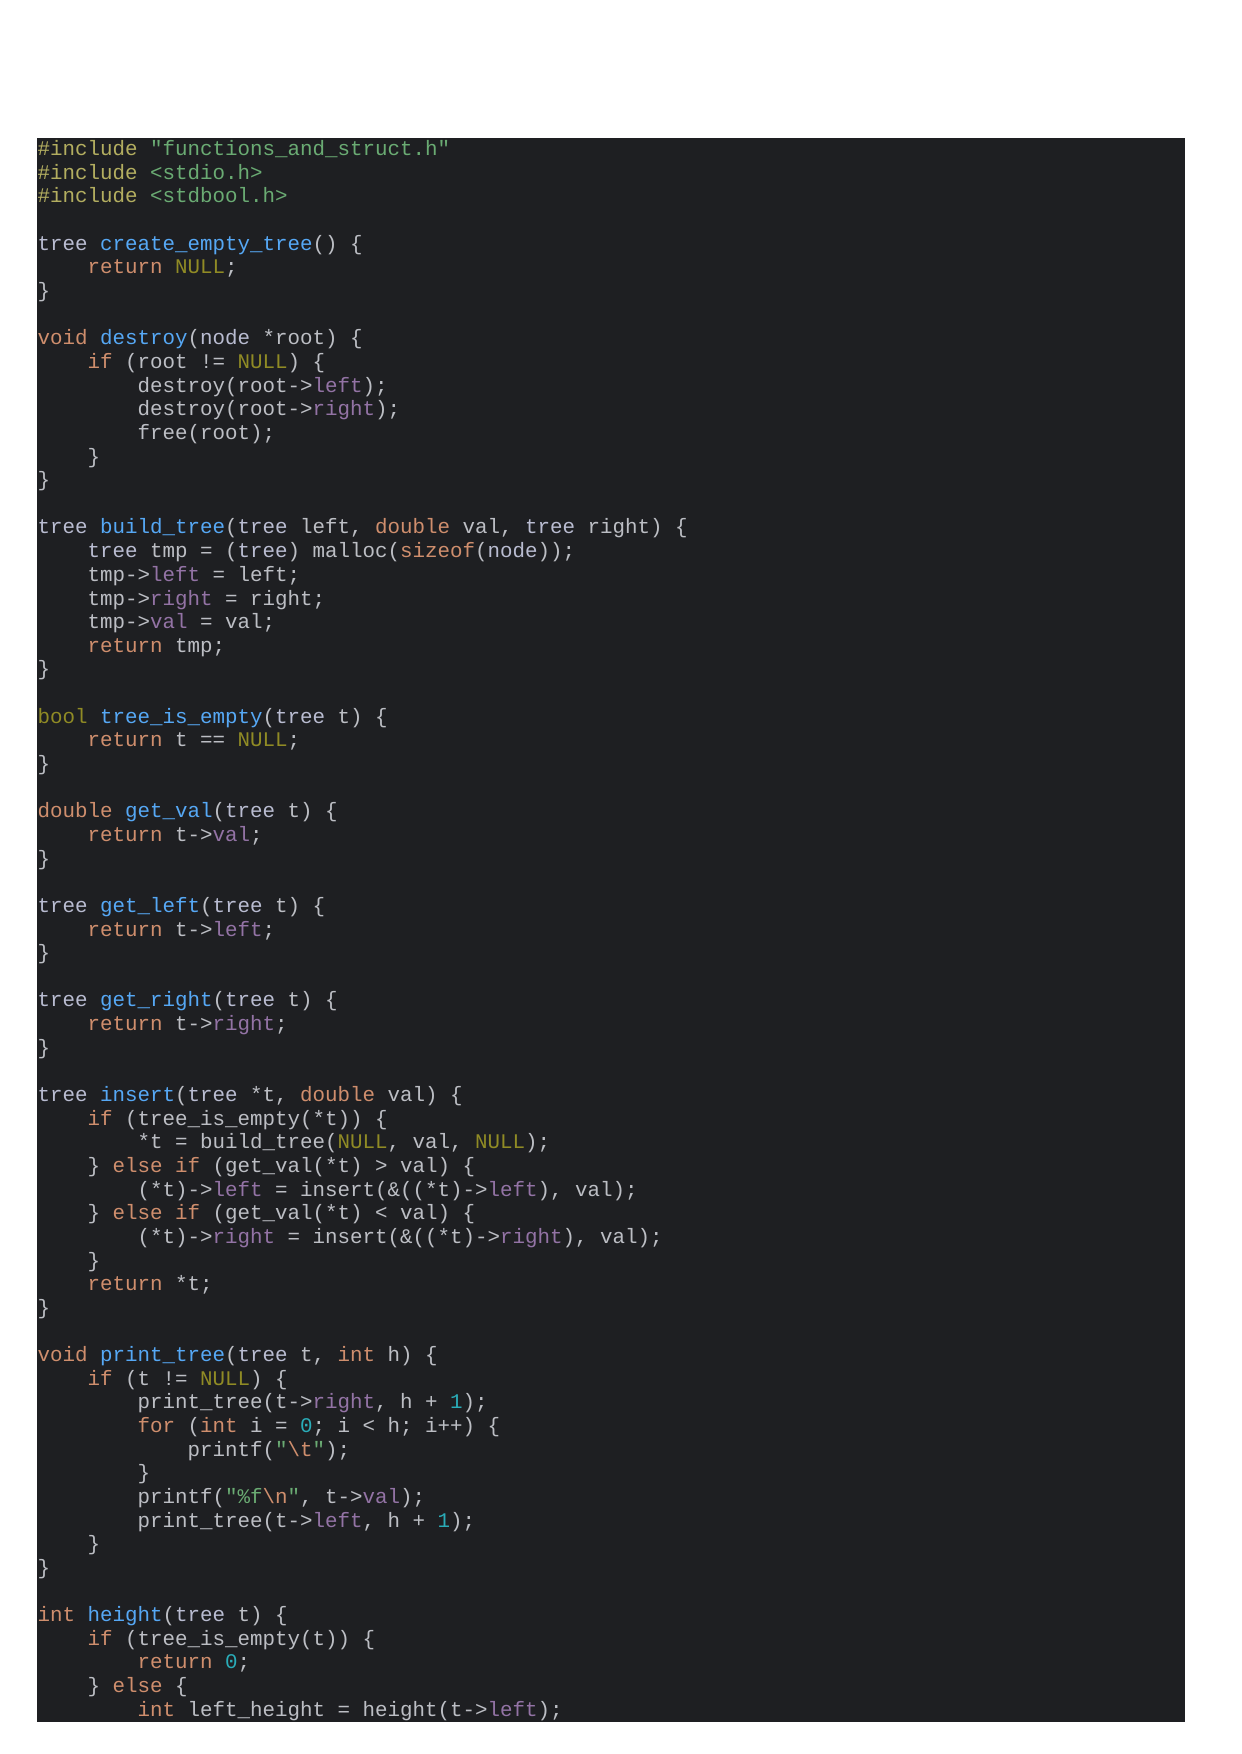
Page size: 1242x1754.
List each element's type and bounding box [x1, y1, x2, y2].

text [37, 138, 1185, 1722]
